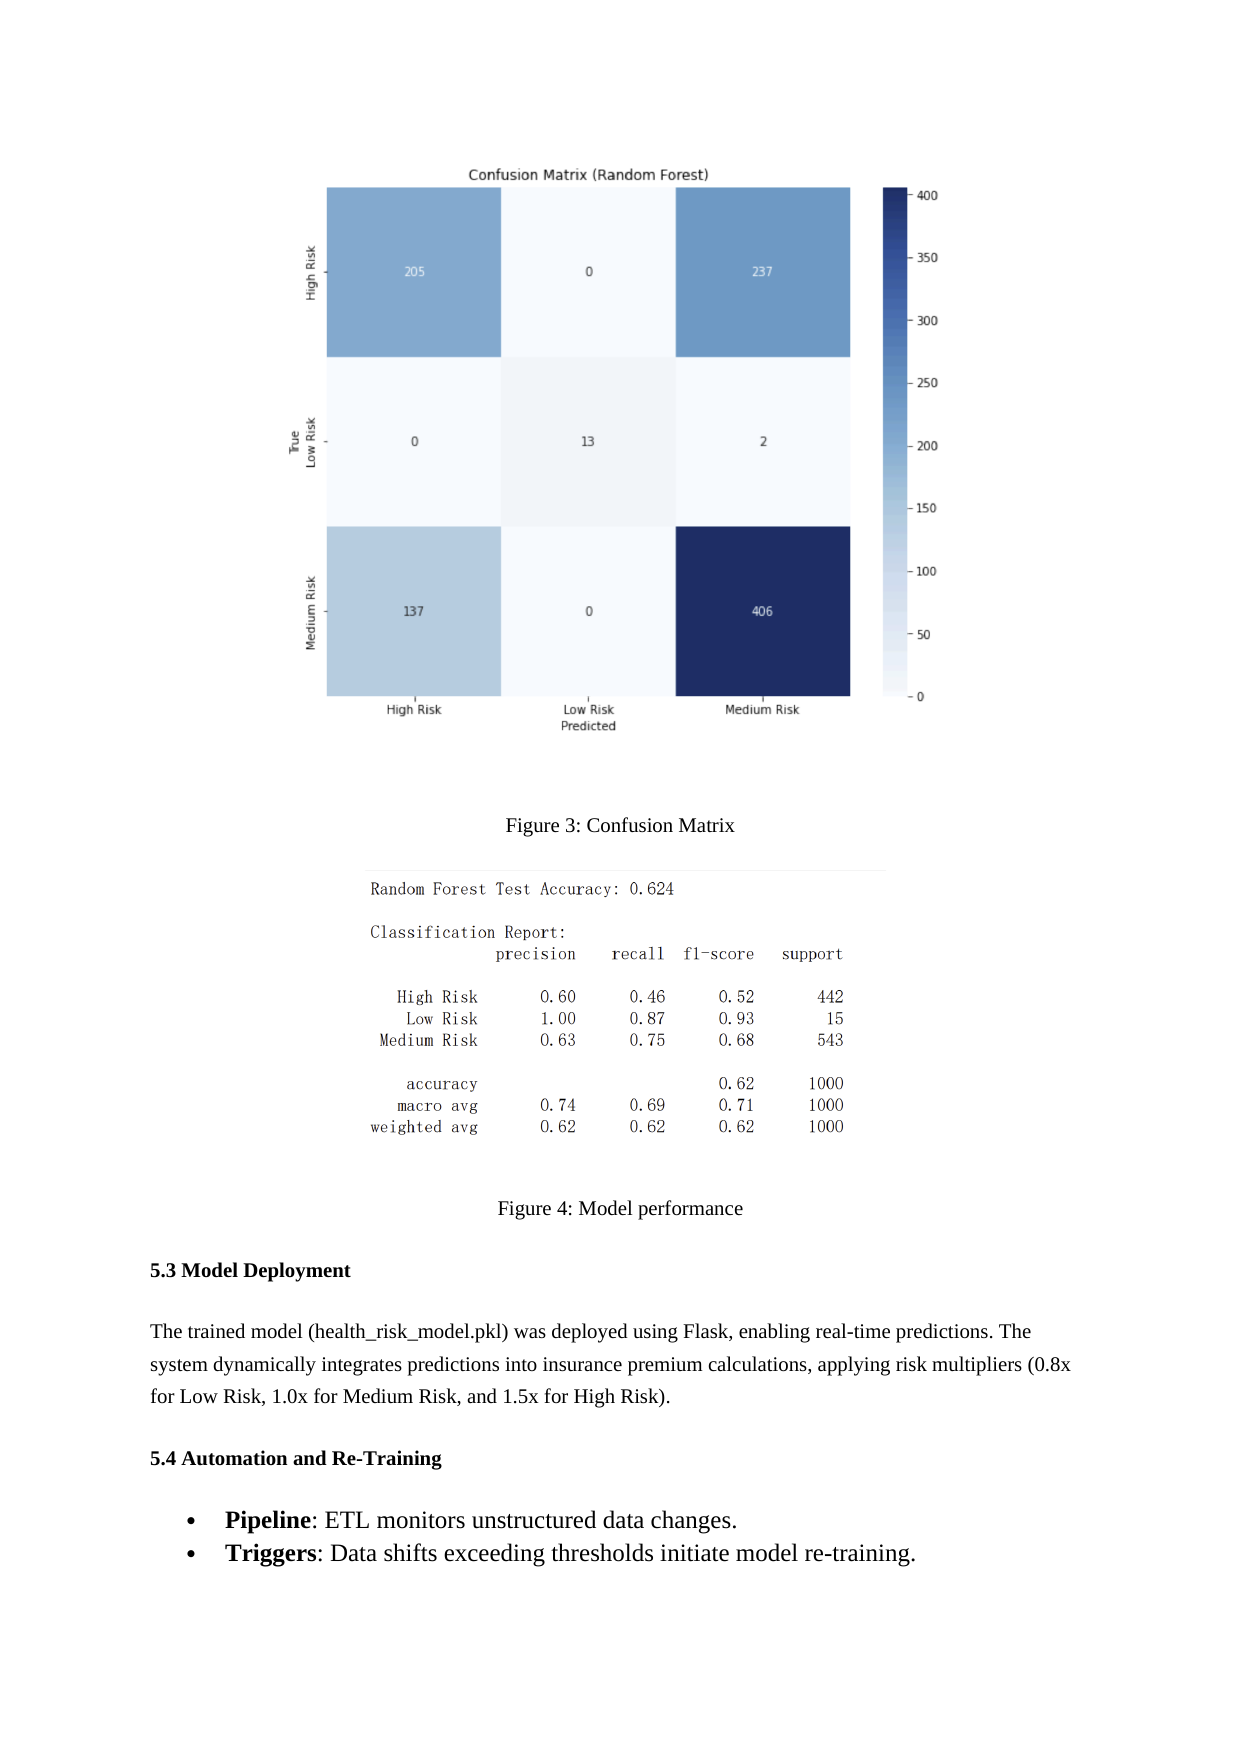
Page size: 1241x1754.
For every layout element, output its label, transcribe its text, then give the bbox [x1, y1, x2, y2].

picture [354, 870, 887, 1160]
picture [279, 162, 961, 748]
list Pipeline: ETL monitors unstructured data changes. [187, 1504, 1090, 1536]
text 5.3 Model Deployment [150, 1254, 1090, 1286]
list Triggers: Data shifts exceeding thresholds initiate model re-training. [187, 1536, 1090, 1569]
text Figure 3: Confusion Matrix [150, 809, 1090, 841]
text The trained model (health_risk_model.pkl) was deployed using Flask, enabling real-time predictions. The system dynamically integrates predictions into insurance premium calculations, applying risk multipliers (0.8x for Low Risk, 1.0x for Medium Risk, and 1.5x for High Risk). [150, 1315, 1090, 1413]
text Figure 4: Model performance [150, 1192, 1090, 1224]
text 5.4 Automation and Re-Training [150, 1442, 1090, 1474]
